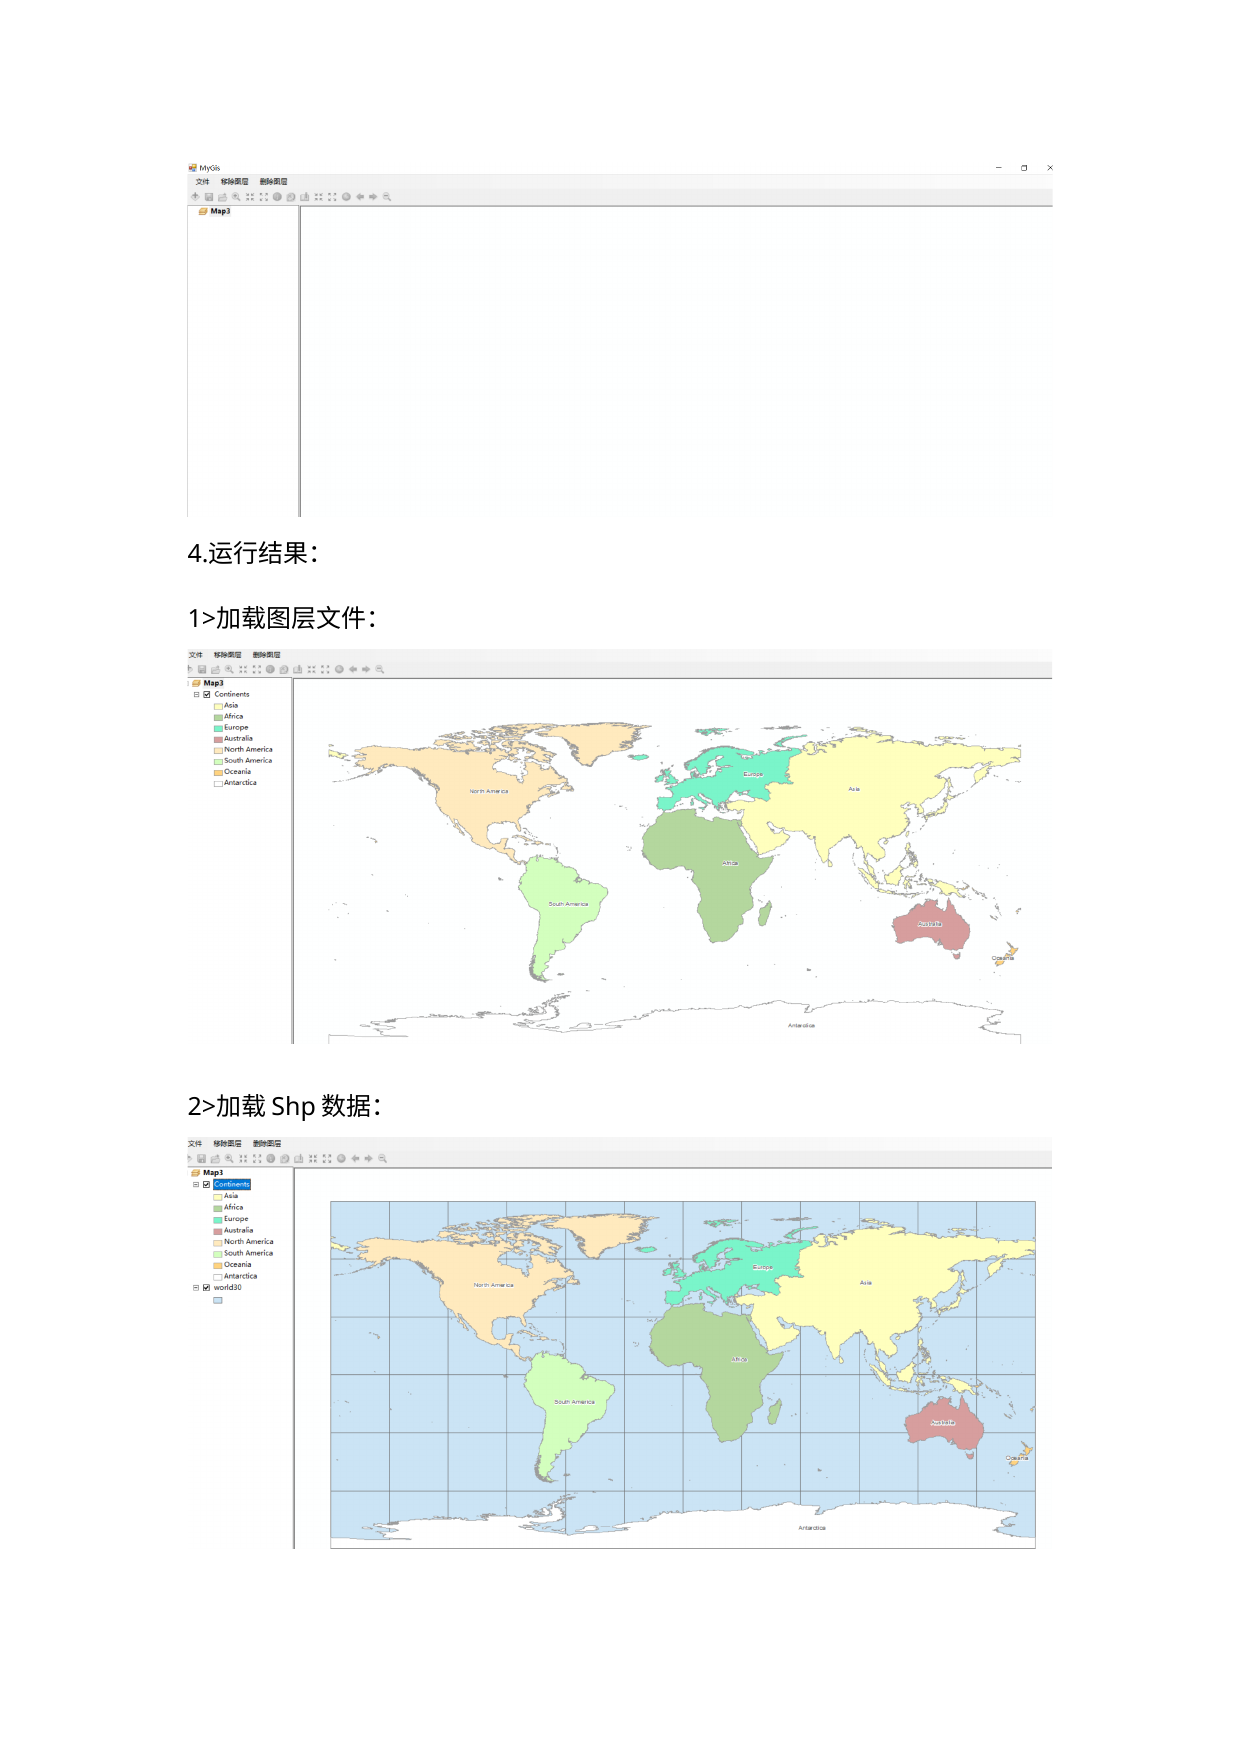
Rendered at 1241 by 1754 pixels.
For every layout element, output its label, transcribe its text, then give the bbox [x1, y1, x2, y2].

text 4.运行结果： [187, 519, 1053, 584]
picture [187, 162, 1053, 517]
text 1>加载图层文件： [187, 584, 1053, 649]
picture [187, 649, 1053, 1044]
picture [187, 1137, 1052, 1549]
text 2>加载Shp数据： [187, 1072, 1053, 1137]
